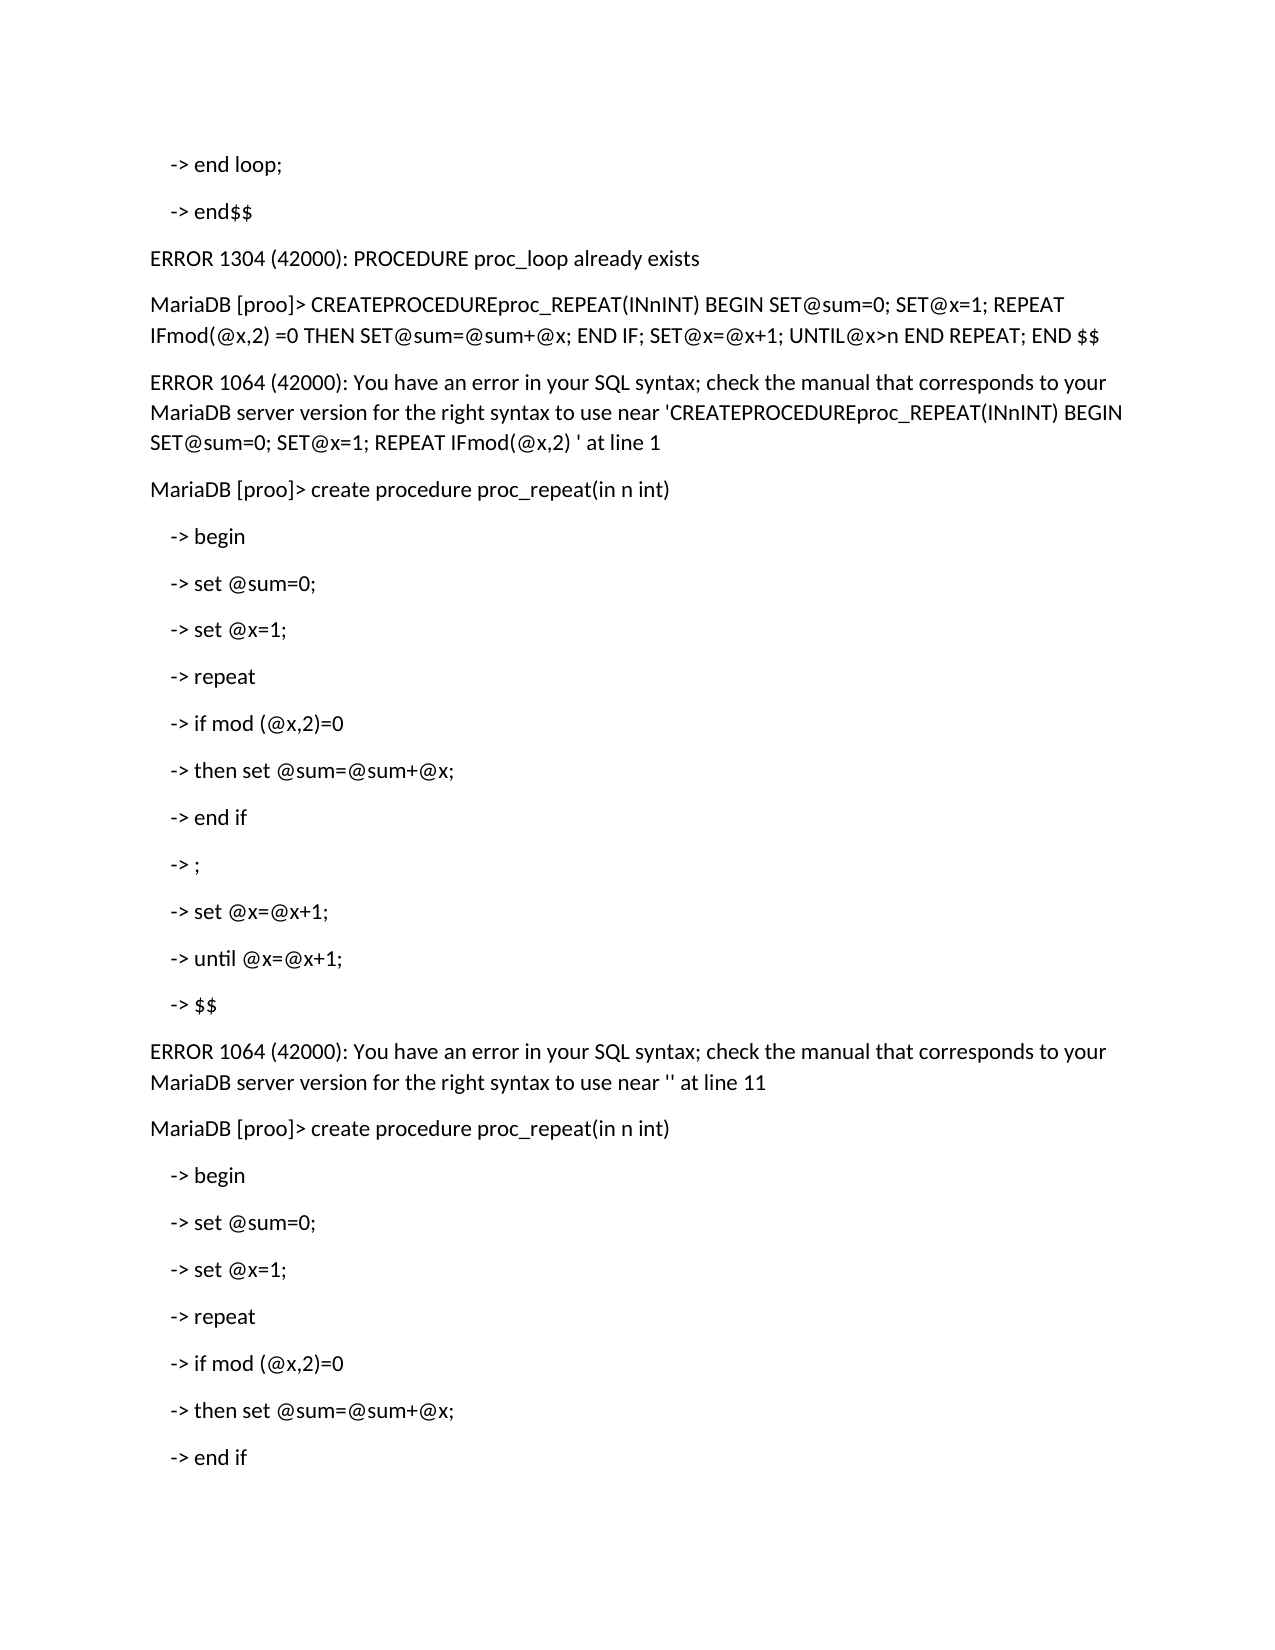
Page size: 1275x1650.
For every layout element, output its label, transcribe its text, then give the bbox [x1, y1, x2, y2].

text -> end if [150, 803, 1125, 831]
text ERROR 1064 (42000): You have an error in your SQL syntax; check the manual that corresponds to your MariaDB server version for the right syntax to use near '' at line 11 [150, 1037, 1125, 1096]
text -> end$$ [150, 197, 1125, 225]
text -> then set @sum=@sum+@x; [150, 756, 1125, 784]
text ERROR 1064 (42000): You have an error in your SQL syntax; check the manual that corresponds to your MariaDB server version for the right syntax to use near 'CREATEPROCEDUREproc_REPEAT(INnINT) BEGIN SET@sum=0; SET@x=1; REPEAT IFmod(@x,2) ' at line 1 [150, 368, 1125, 456]
text -> $$ [150, 991, 1125, 1019]
text MariaDB [proo]> CREATEPROCEDUREproc_REPEAT(INnINT) BEGIN SET@sum=0; SET@x=1; REPEAT IFmod(@x,2) =0 THEN SET@sum=@sum+@x; END IF; SET@x=@x+1; UNTIL@x>n END REPEAT; END $$ [150, 291, 1125, 349]
text -> begin [150, 1161, 1125, 1189]
text -> set @x=1; [150, 1255, 1125, 1283]
text -> begin [150, 522, 1125, 550]
text -> end loop; [150, 150, 1125, 178]
text -> then set @sum=@sum+@x; [150, 1396, 1125, 1424]
text -> ; [150, 850, 1125, 878]
text -> if mod (@x,2)=0 [150, 709, 1125, 737]
text -> until @x=@x+1; [150, 944, 1125, 972]
text -> repeat [150, 1302, 1125, 1330]
text -> end if [150, 1443, 1125, 1471]
text -> if mod (@x,2)=0 [150, 1349, 1125, 1377]
text -> set @x=1; [150, 616, 1125, 644]
text -> set @sum=0; [150, 1208, 1125, 1236]
text -> set @x=@x+1; [150, 897, 1125, 925]
text -> set @sum=0; [150, 569, 1125, 597]
text MariaDB [proo]> create procedure proc_repeat(in n int) [150, 475, 1125, 503]
text MariaDB [proo]> create procedure proc_repeat(in n int) [150, 1114, 1125, 1143]
text ERROR 1304 (42000): PROCEDURE proc_loop already exists [150, 244, 1125, 272]
text -> repeat [150, 662, 1125, 691]
